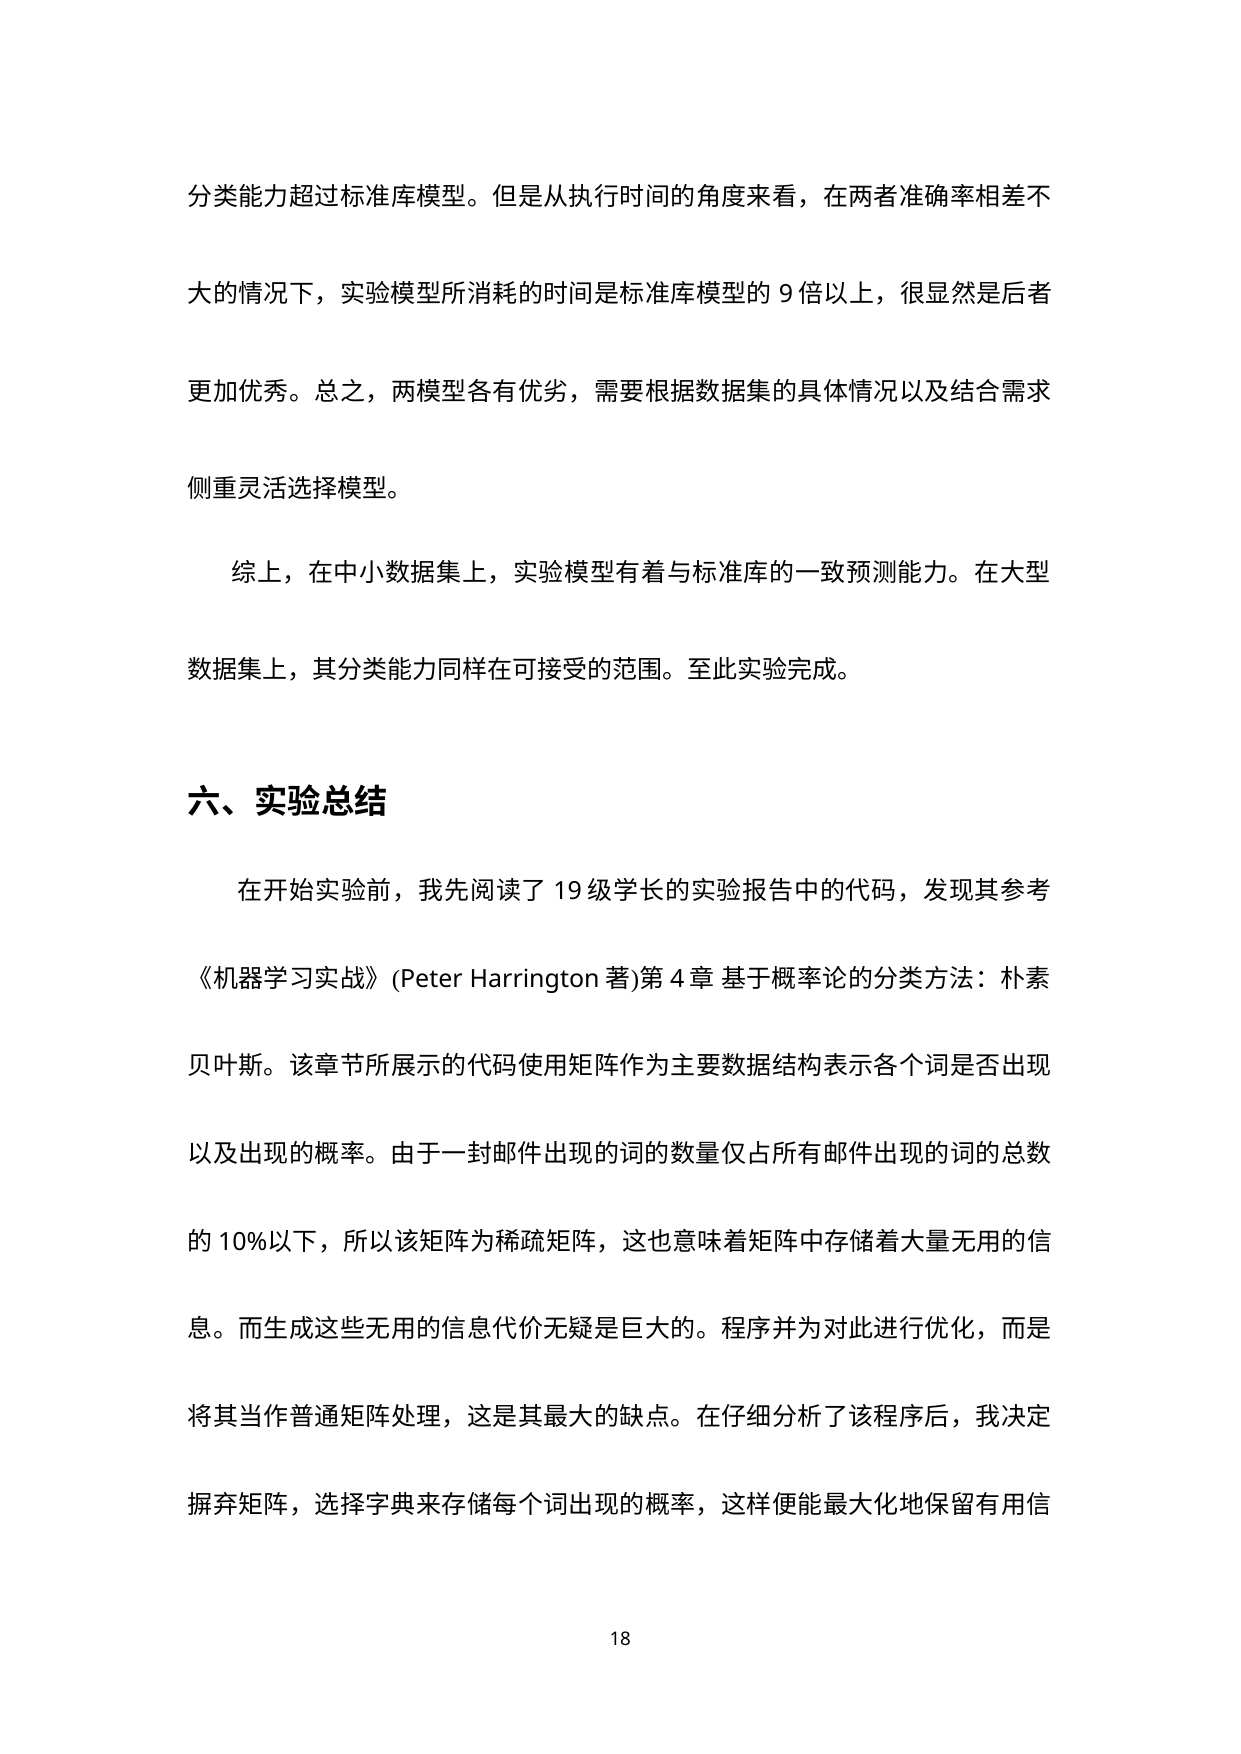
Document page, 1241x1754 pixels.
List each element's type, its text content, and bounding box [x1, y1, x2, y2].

text 综上，在中小数据集上，实验模型有着与标准库的一致预测能力。在大型数据集上，其分类能力同样在可接受的范围。至此实验完成。 [187, 538, 1053, 700]
text 六、实验总结 [187, 767, 1053, 832]
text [187, 856, 1053, 1535]
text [187, 162, 1053, 519]
